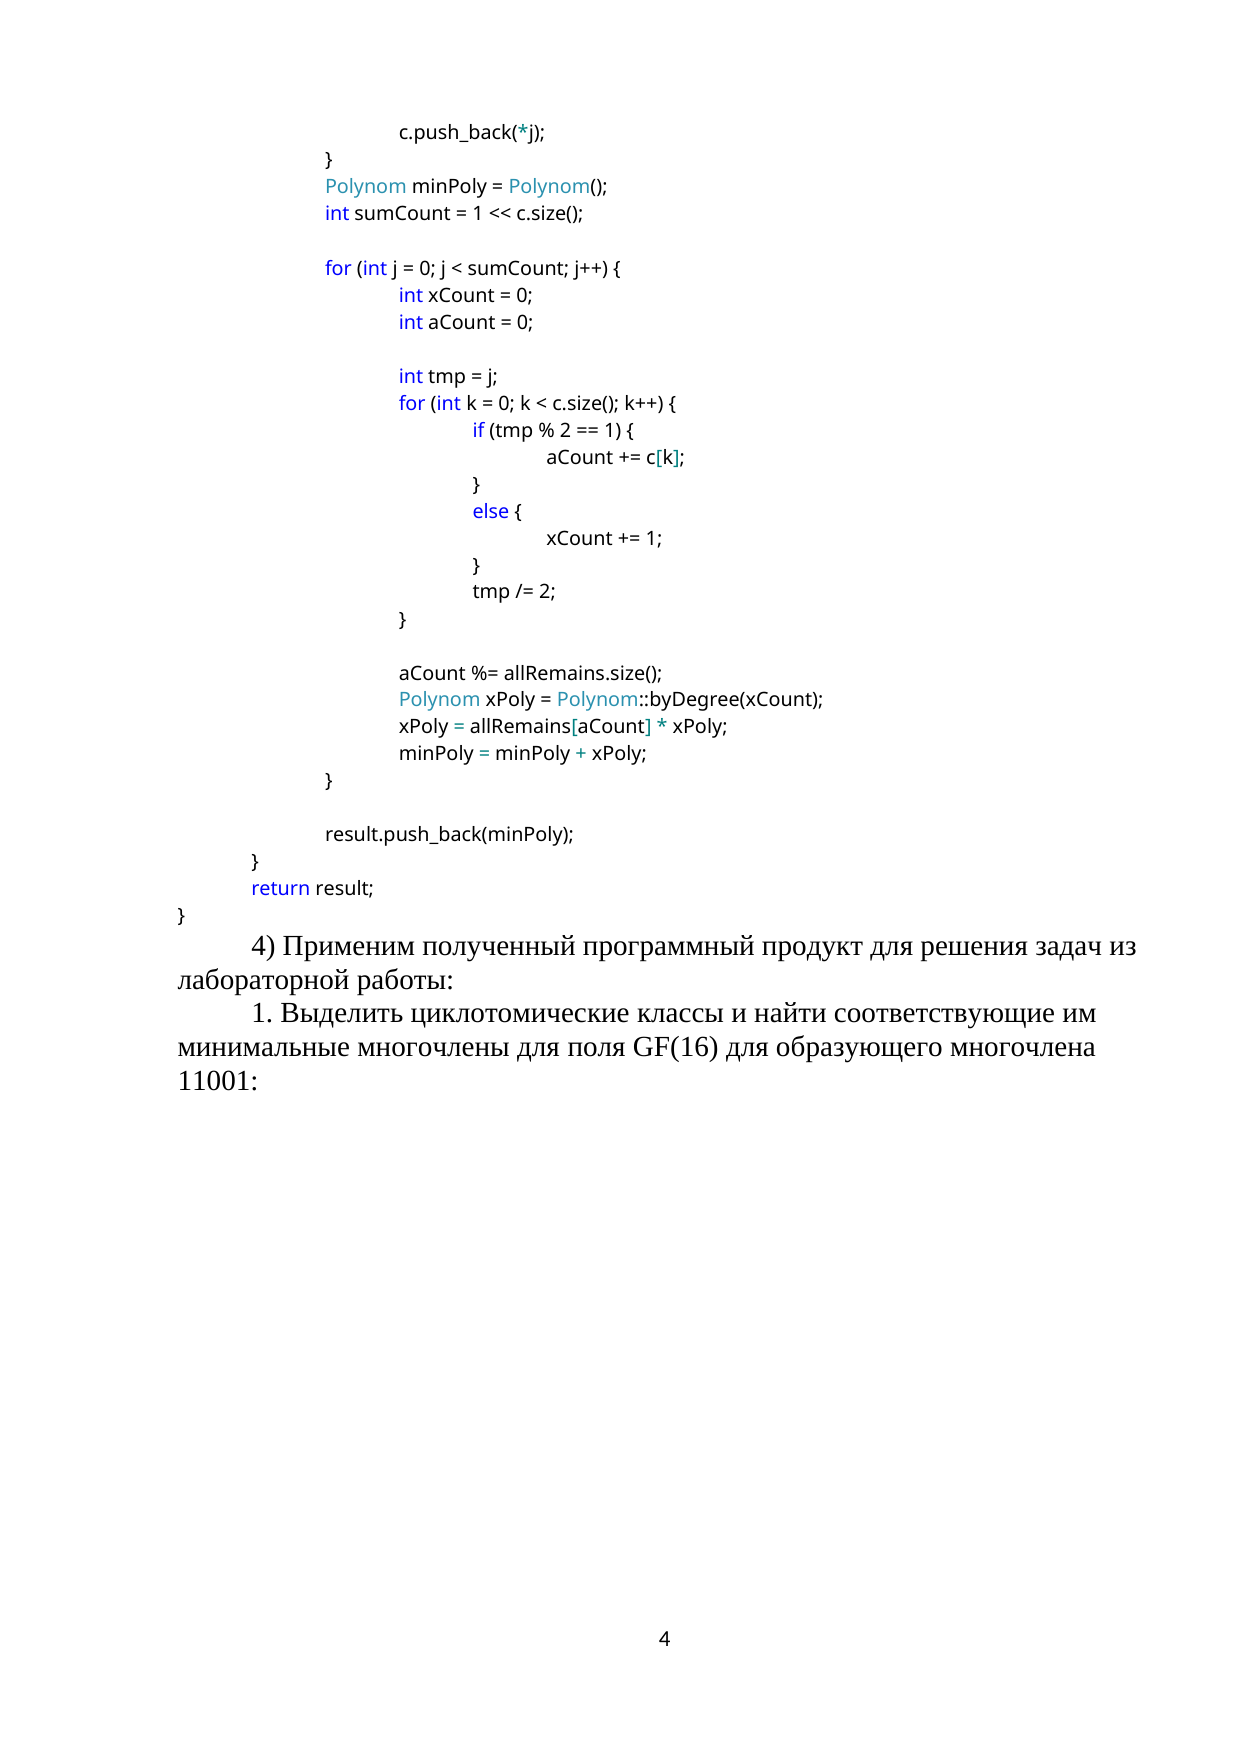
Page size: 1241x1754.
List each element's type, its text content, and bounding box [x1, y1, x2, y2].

text int aCount = 0; [177, 308, 1152, 335]
text 1. Выделить циклотомические классы и найти соответствующие им минимальные многочлены для поля GF(16) для образующего многочлена 11001: [177, 996, 1152, 1096]
text for (int j = 0; j < sumCount; j++) { [177, 254, 1152, 281]
text xCount += 1; [177, 524, 1152, 551]
text aCount += c[k]; [177, 443, 1152, 470]
text result.push_back(minPoly); [177, 821, 1152, 848]
text int sumCount = 1 << c.size(); [177, 199, 1152, 226]
text Polynom xPoly = Polynom::byDegree(xCount); [177, 686, 1152, 713]
text int tmp = j; [177, 362, 1152, 389]
text minPoly = minPoly + xPoly; [177, 740, 1152, 767]
text } [177, 145, 1152, 172]
text else { [177, 497, 1152, 524]
text tmp /= 2; [177, 578, 1152, 605]
text aCount %= allRemains.size(); [177, 659, 1152, 686]
text } [177, 848, 1152, 874]
text for (int k = 0; k < c.size(); k++) { [177, 389, 1152, 416]
text Polynom minPoly = Polynom(); [177, 172, 1152, 199]
text xPoly = allRemains[aCount] * xPoly; [177, 713, 1152, 740]
text return result; [177, 874, 1152, 902]
text } [177, 551, 1152, 578]
text int xCount = 0; [177, 281, 1152, 308]
text } [177, 902, 1152, 928]
text } [177, 470, 1152, 497]
text 4) Применим полученный программный продукт для решения задач из лабораторной работы: [177, 928, 1152, 996]
text c.push_back(*j); [177, 118, 1152, 145]
text } [177, 767, 1152, 794]
text if (tmp % 2 == 1) { [177, 416, 1152, 443]
text } [177, 605, 1152, 632]
